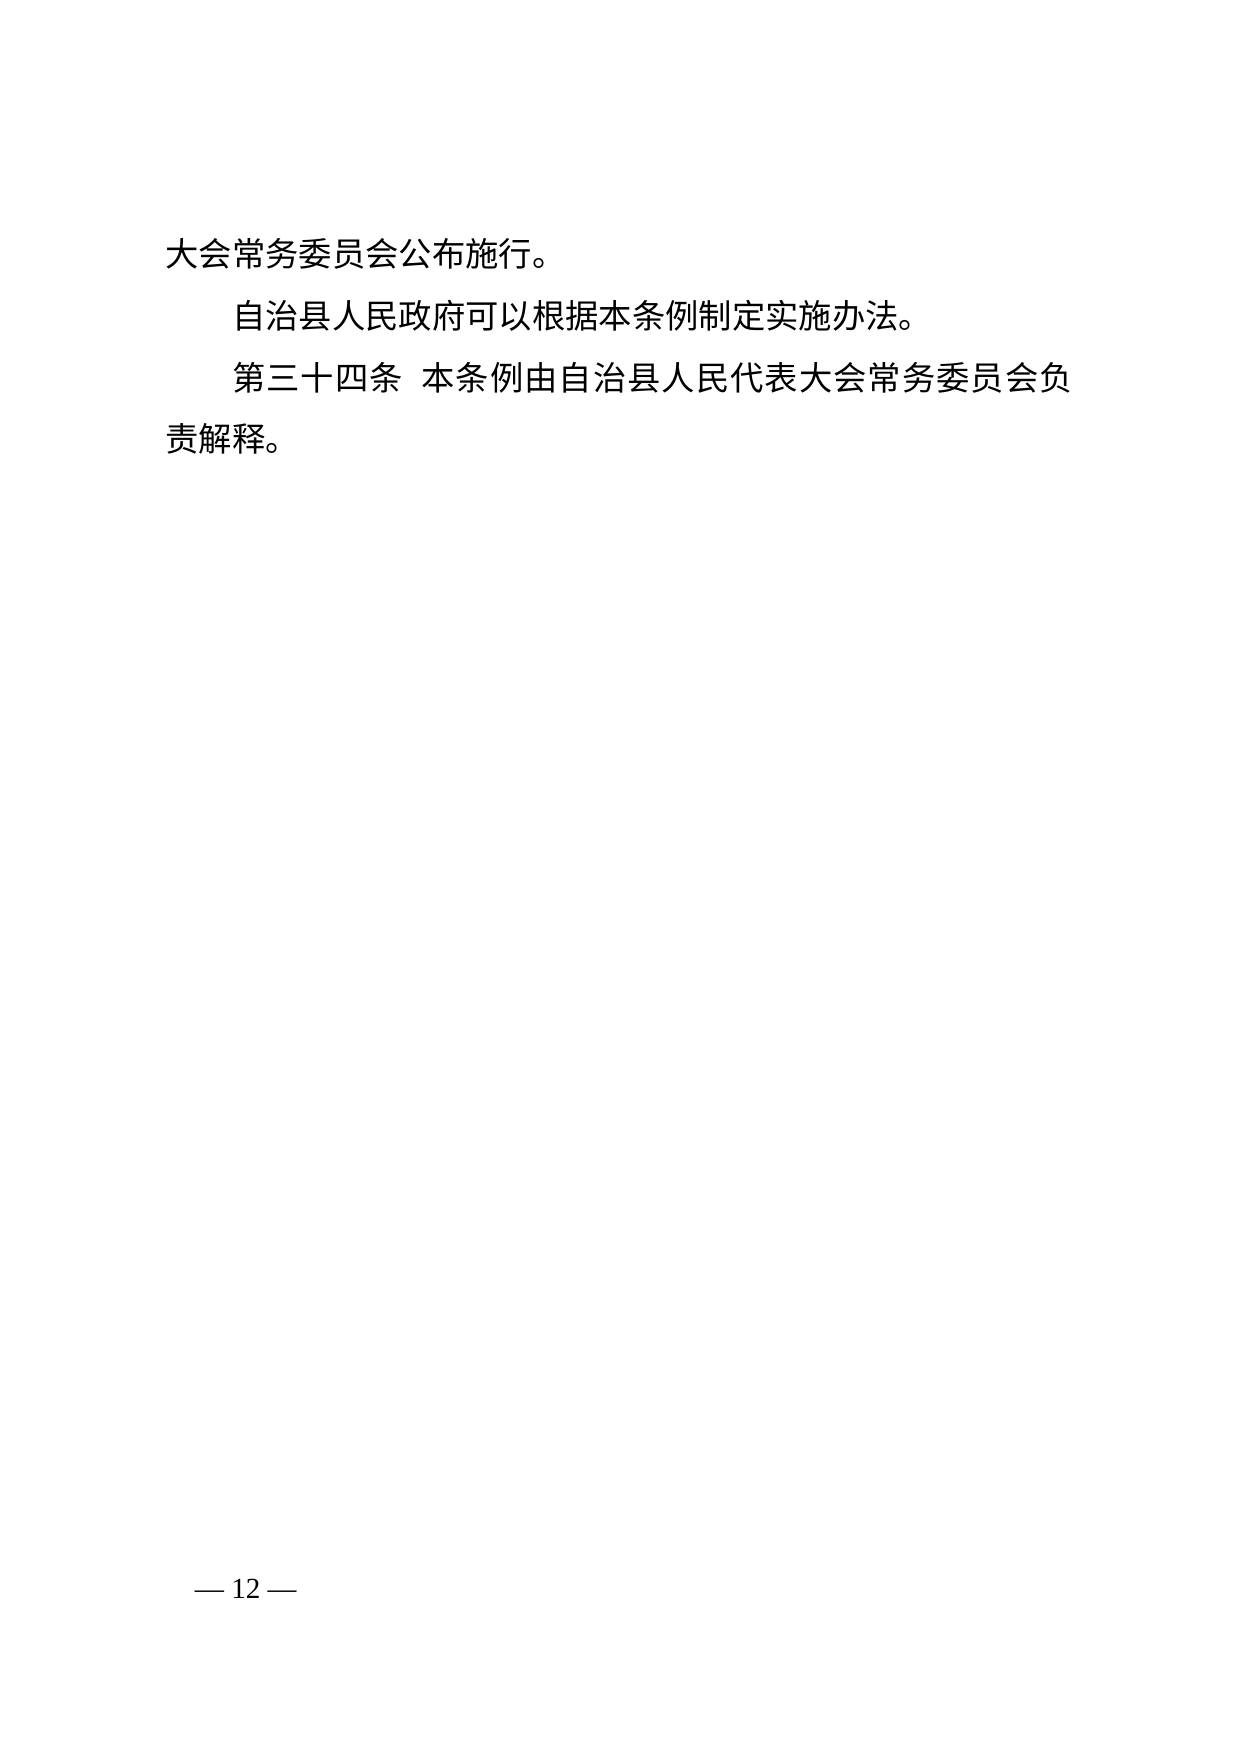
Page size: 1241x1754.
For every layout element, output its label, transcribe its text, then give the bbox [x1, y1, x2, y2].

text 自治县人民政府可以根据本条例制定实施办法。 [165, 279, 1075, 341]
text 第三十四条 本条例由自治县人民代表大会常务委员会负责解释。 [165, 341, 1075, 464]
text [165, 217, 1075, 279]
